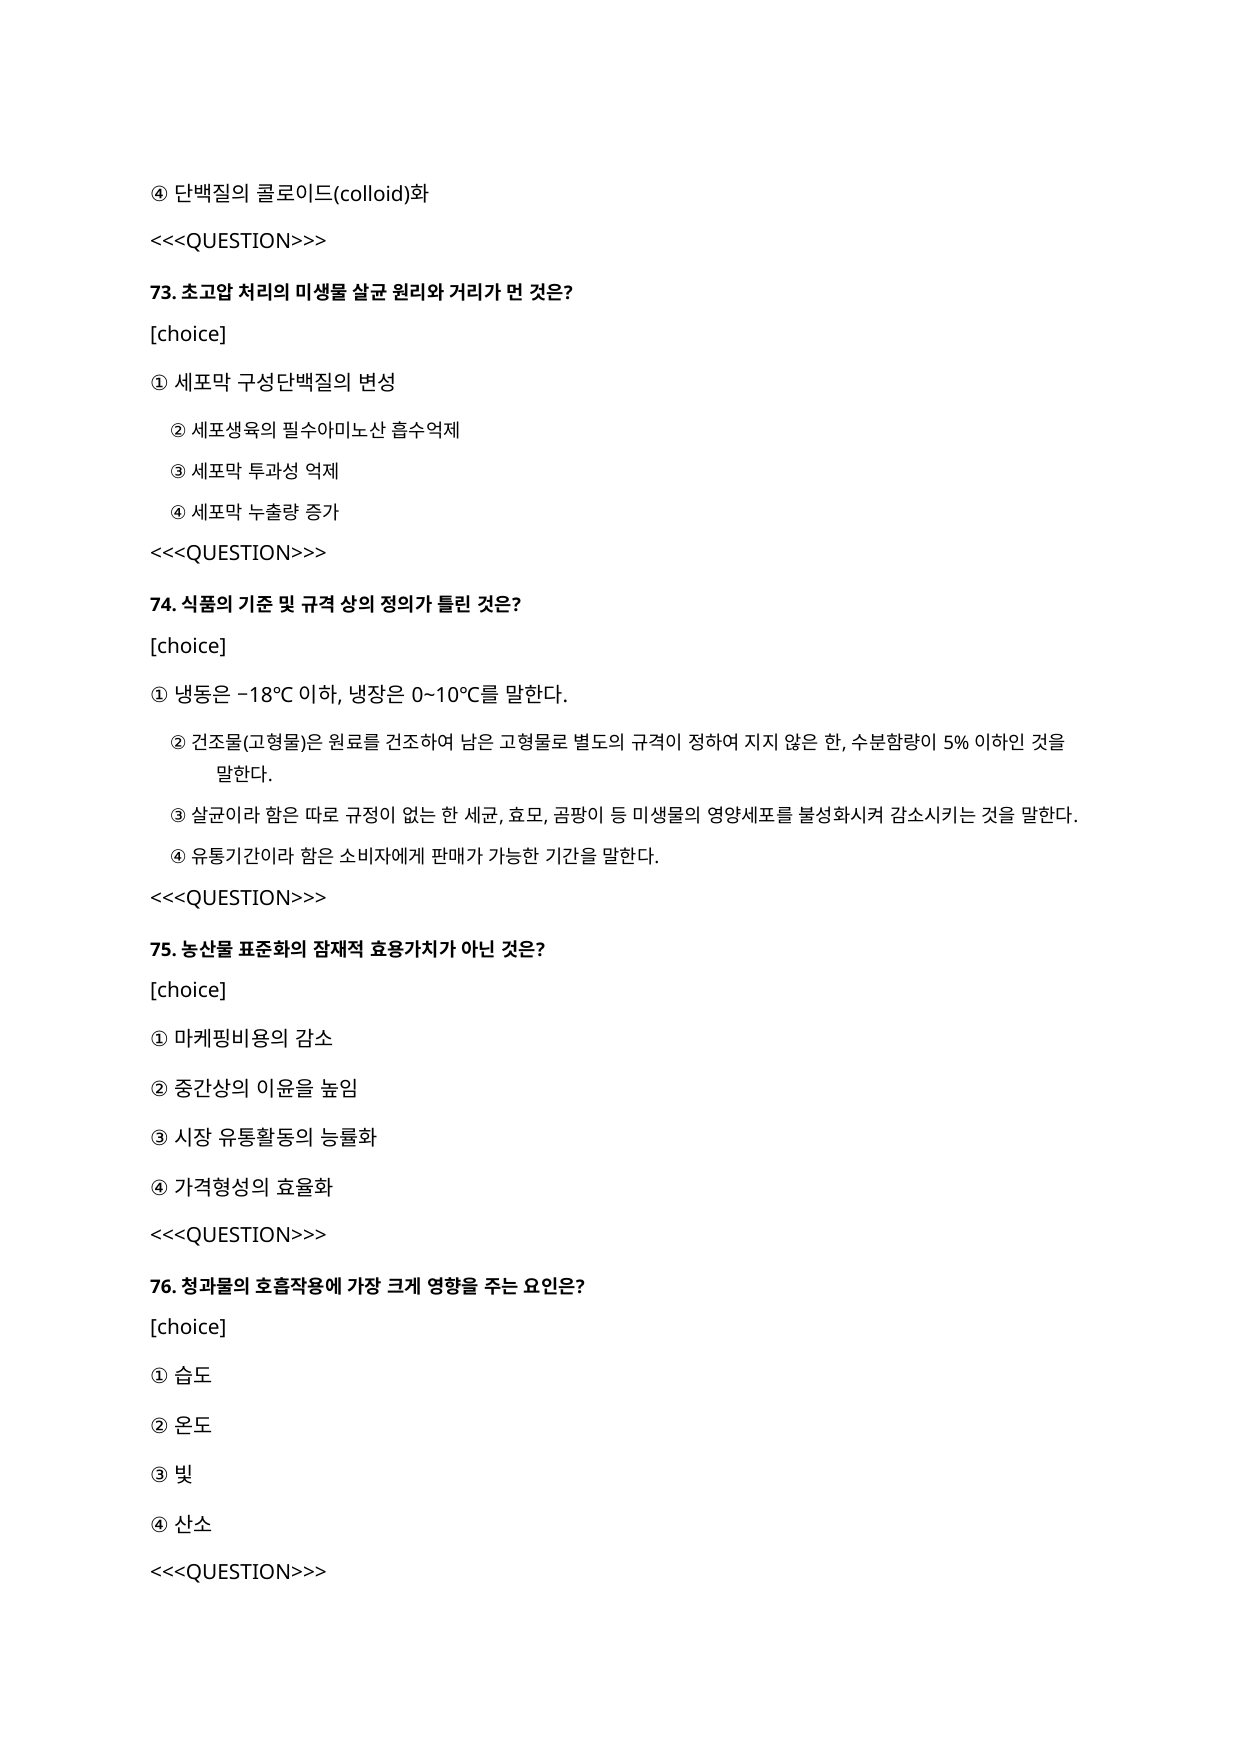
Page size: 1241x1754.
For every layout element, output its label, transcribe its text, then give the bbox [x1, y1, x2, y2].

text ② 중간상의 이윤을 높임 [150, 1072, 1090, 1102]
text ④ 산소 [150, 1508, 1090, 1538]
text ① 습도 [150, 1360, 1090, 1390]
text ② 건조물(고형물)은 원료를 건조하여 남은 고형물로 별도의 규격이 정하여 지지 않은 한, 수분함량이 5% 이하인 것을 말한다. [150, 727, 1090, 787]
text [choice] [150, 631, 1090, 659]
text 76. 청과물의 호흡작용에 가장 크게 영향을 주는 요인은? [150, 1272, 1090, 1299]
text ① 마케핑비용의 감소 [150, 1023, 1090, 1053]
text [choice] [150, 319, 1090, 347]
text ① 세포막 구성단백질의 변성 [150, 366, 1090, 397]
text ④ 유통기간이라 함은 소비자에게 판매가 가능한 기간을 말한다. [150, 842, 1090, 869]
text ③ 빛 [150, 1458, 1090, 1489]
text <<<QUESTION>>> [150, 1557, 1090, 1586]
text ③ 살균이라 함은 따로 규정이 없는 한 세균, 효모, 곰팡이 등 미생물의 영양세포를 불성화시켜 감소시키는 것을 말한다. [150, 801, 1090, 828]
text ③ 시장 유통활동의 능률화 [150, 1121, 1090, 1152]
text [choice] [150, 975, 1090, 1004]
text [choice] [150, 1312, 1090, 1341]
text <<<QUESTION>>> [150, 1220, 1090, 1248]
text ② 세포생육의 필수아미노산 흡수억제 [150, 416, 1090, 443]
text ③ 세포막 투과성 억제 [150, 457, 1090, 484]
text ① 냉동은 –18℃ 이하, 냉장은 0~10℃를 말한다. [150, 678, 1090, 708]
text ④ 단백질의 콜로이드(colloid)화 [150, 177, 1090, 207]
text ④ 가격형성의 효율화 [150, 1171, 1090, 1201]
text 75. 농산물 표준화의 잠재적 효용가치가 아닌 것은? [150, 934, 1090, 962]
text ④ 세포막 누출량 증가 [150, 497, 1090, 525]
text 74. 식품의 기준 및 규격 상의 정의가 틀린 것은? [150, 590, 1090, 617]
text ② 온도 [150, 1409, 1090, 1439]
text <<<QUESTION>>> [150, 227, 1090, 255]
text <<<QUESTION>>> [150, 538, 1090, 567]
text 73. 초고압 처리의 미생물 살균 원리와 거리가 먼 것은? [150, 278, 1090, 305]
text <<<QUESTION>>> [150, 883, 1090, 911]
